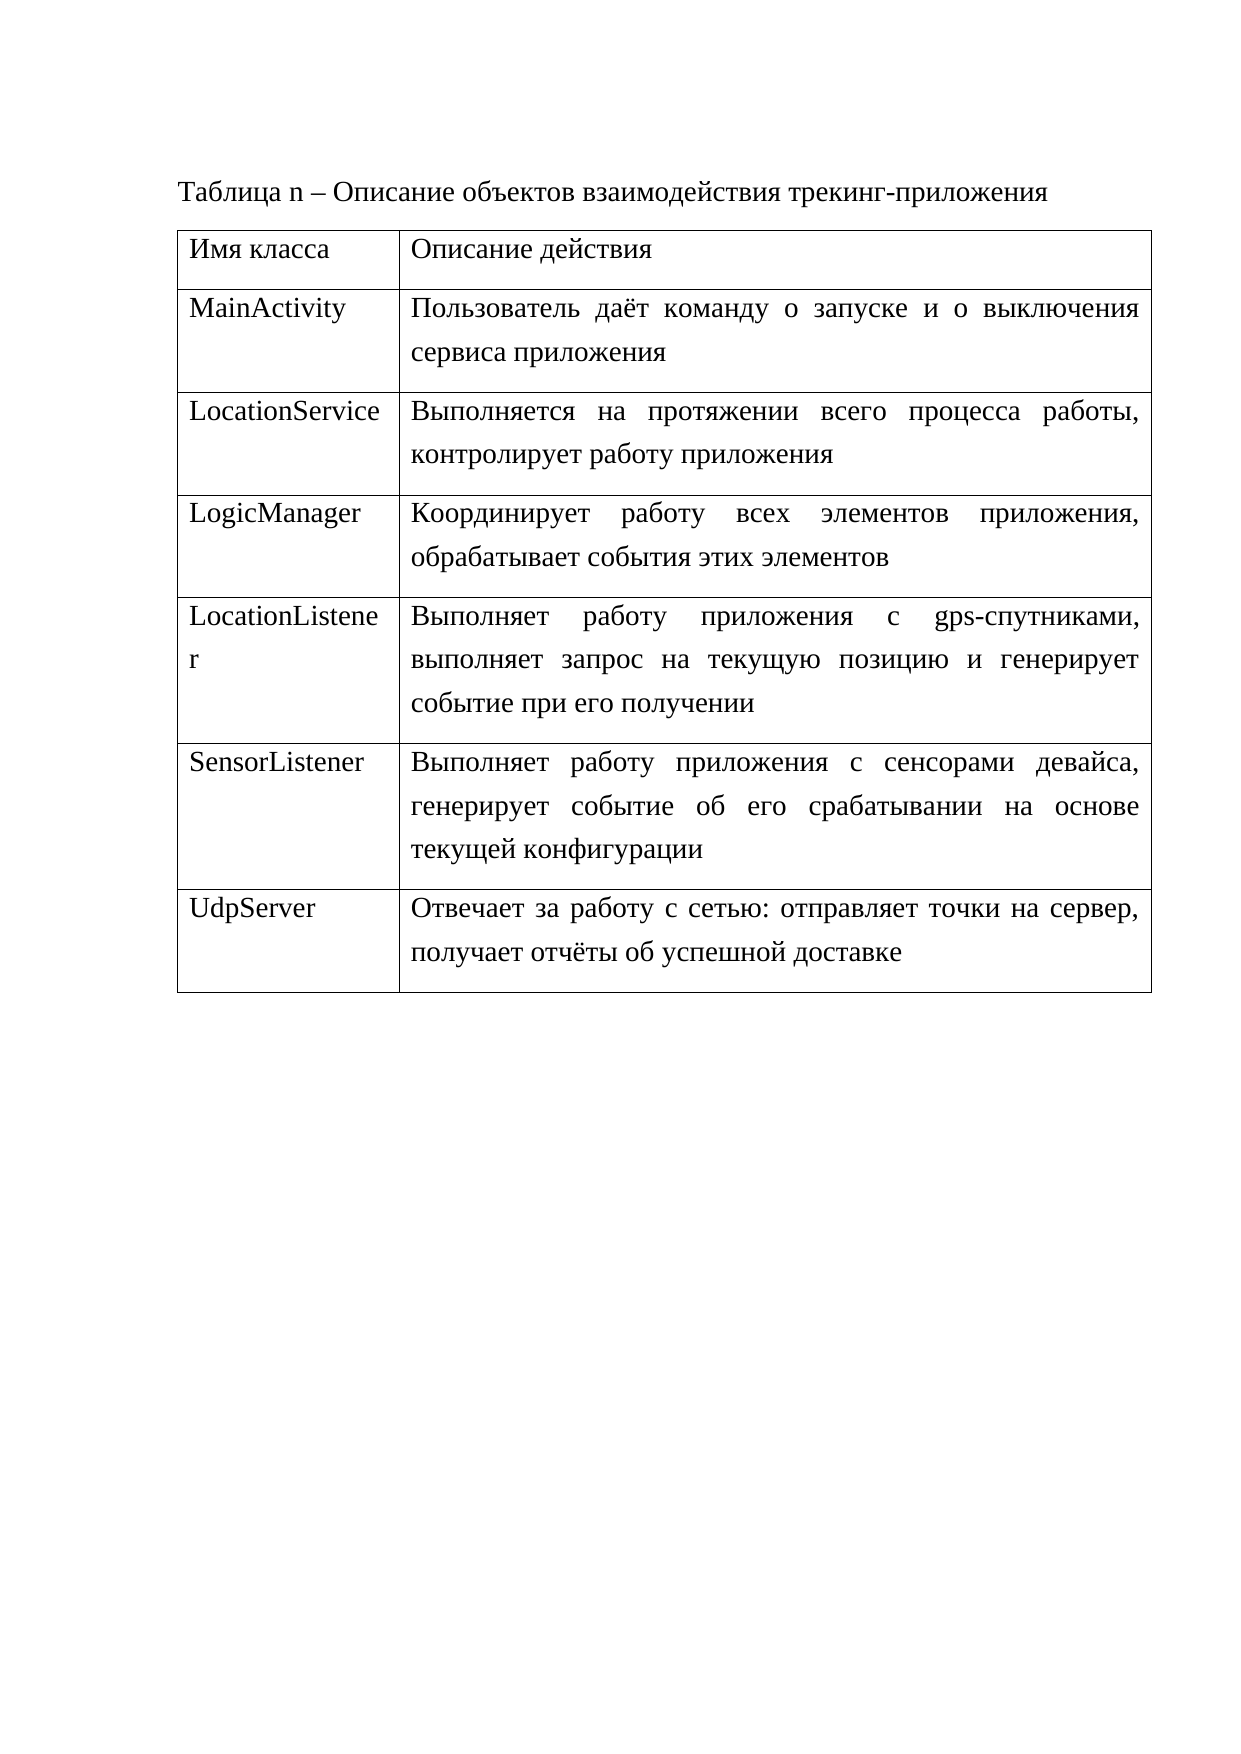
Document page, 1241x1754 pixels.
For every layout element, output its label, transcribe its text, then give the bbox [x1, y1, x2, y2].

table_cell Выполняет работу приложения с сенсорами девайса, генерирует событие об его срабатывании на основе текущей конфигурации [400, 744, 1151, 889]
table_cell MainActivity [178, 290, 399, 392]
table_cell LogicManager [178, 496, 399, 597]
text Таблица n – Описание объектов взаимодействия трекинг-приложения [177, 174, 1152, 208]
table_cell SensorListener [178, 744, 399, 889]
table_cell UdpServer [178, 890, 399, 992]
table_cell Координирует работу всех элементов приложения, обрабатывает события этих элементов [400, 496, 1151, 597]
table_cell Выполняется на протяжении всего процесса работы, контролирует работу приложения [400, 393, 1151, 494]
table_cell LocationListener [178, 598, 399, 743]
table_cell Пользователь даёт команду о запуске и о выключения сервиса приложения [400, 290, 1151, 392]
table_header Описание действия [400, 231, 1151, 289]
table_cell Отвечает за работу с сетью: отправляет точки на сервер, получает отчёты об успешной доставке [400, 890, 1151, 992]
table_cell LocationService [178, 393, 399, 494]
table_header Имя класса [178, 231, 399, 289]
table_cell Выполняет работу приложения с gps-спутниками, выполняет запрос на текущую позицию и генерирует событие при его получении [400, 598, 1151, 743]
